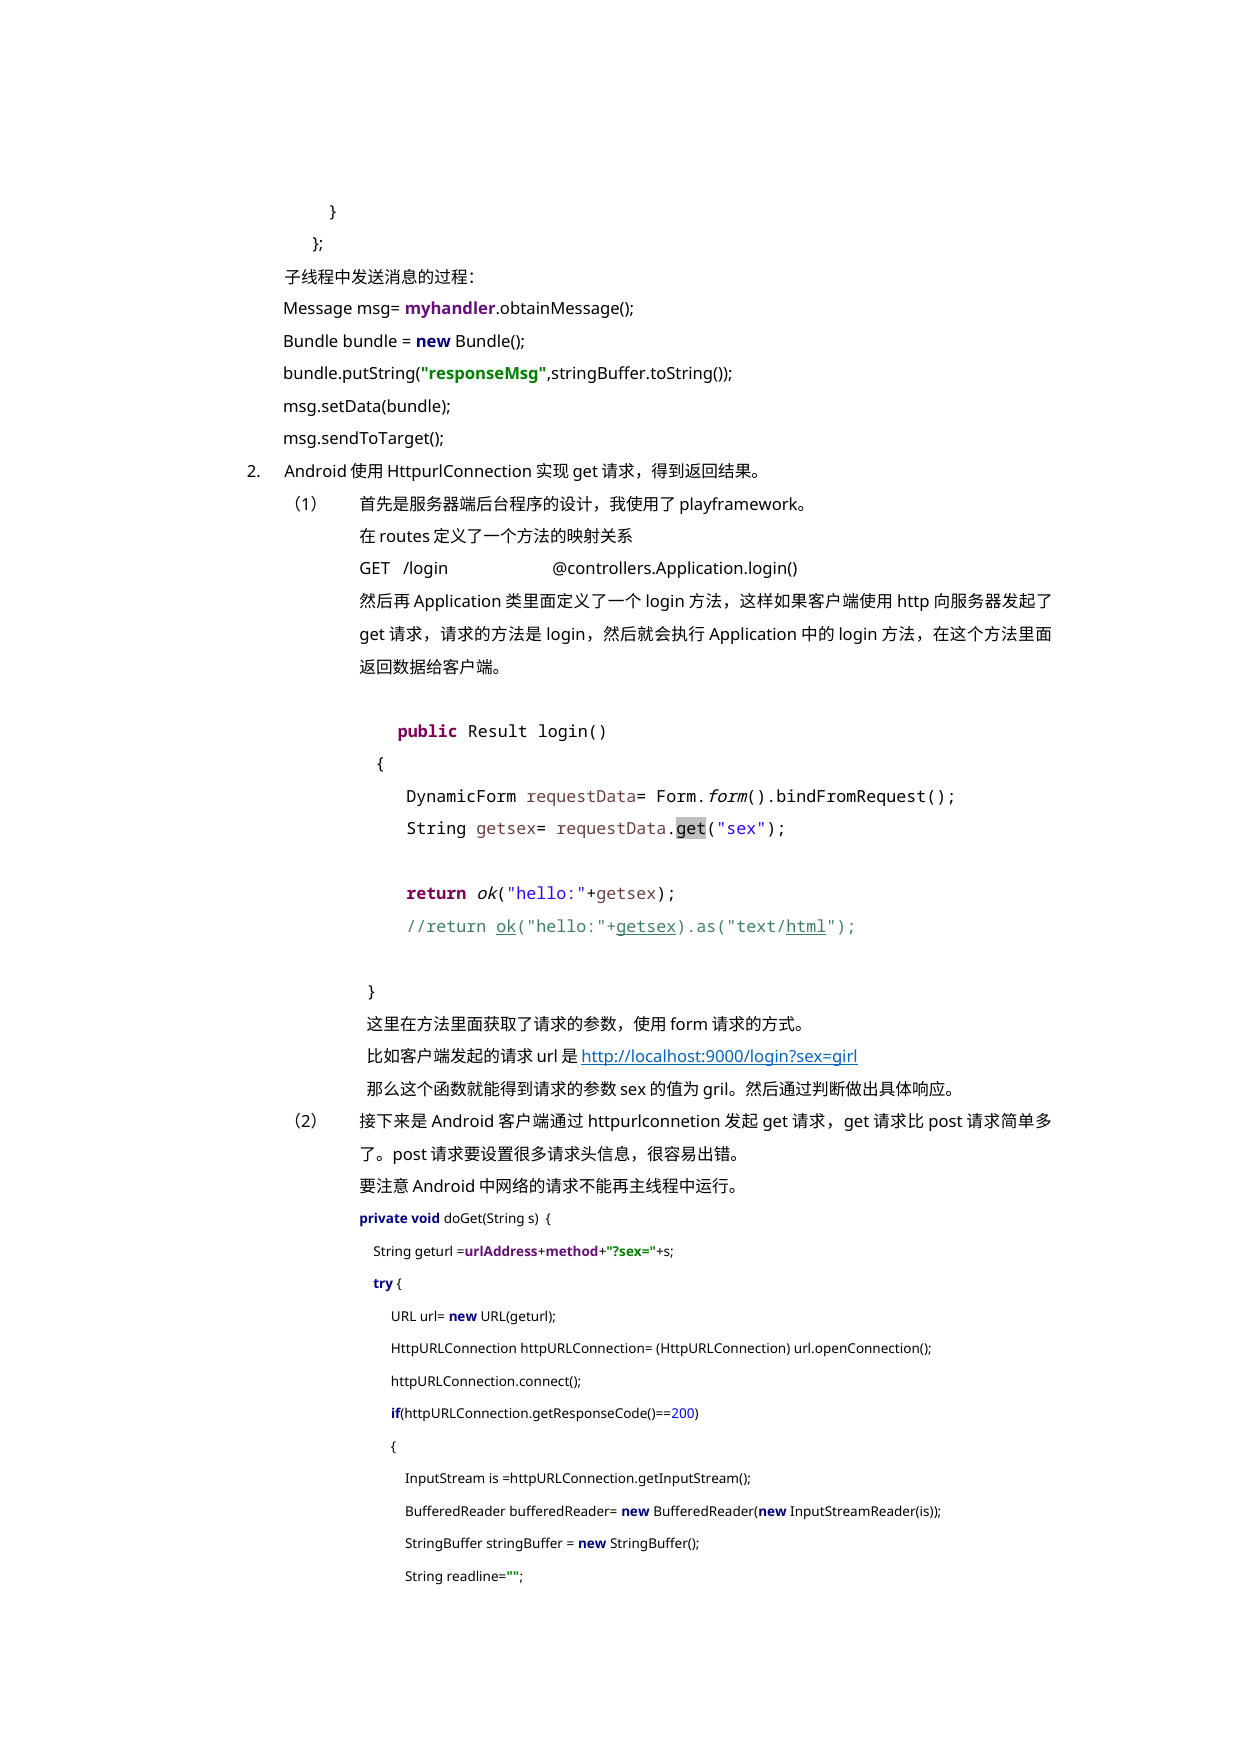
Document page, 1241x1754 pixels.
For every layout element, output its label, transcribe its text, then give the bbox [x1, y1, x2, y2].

list 在routes定义了一个方法的映射关系 [359, 519, 1053, 552]
list 子线程中发送消息的过程： [284, 259, 1053, 292]
text { [335, 747, 1053, 779]
list 那么这个函数就能得到请求的参数sex的值为gril。然后通过判断做出具体响应。 [335, 1072, 1053, 1104]
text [359, 1202, 1053, 1592]
text //return ok("hello:"+getsex).as("text/html"); [335, 909, 1053, 942]
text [312, 162, 1053, 259]
list 接下来是Android客户端通过httpurlconnetion发起get请求，get请求比post请求简单多了。post请求要设置很多请求头信息，很容易出错。 [284, 1104, 1053, 1169]
text Message msg= myhandler.obtainMessage(); Bundle bundle = new Bundle(); bundle.putString("responseMsg",stringBuffer.toString()); msg.setData(bundle); msg.sendToTarget(); [283, 292, 1053, 454]
text return ok("hello:"+getsex); [335, 877, 1053, 909]
text DynamicForm requestData= Form.form().bindFromRequest(); [335, 779, 1053, 812]
list 比如客户端发起的请求url是http://localhost:9000/login?sex=girl [335, 1039, 1053, 1072]
list 要注意Android中网络的请求不能再主线程中运行。 [359, 1169, 1053, 1202]
list 然后再Application类里面定义了一个login方法，这样如果客户端使用http向服务器发起了get请求，请求的方法是login，然后就会执行Application中的login方法，在这个方法里面返回数据给客户端。 [359, 584, 1053, 682]
text public Result login() [335, 714, 1053, 747]
list 首先是服务器端后台程序的设计，我使用了playframework。 [284, 487, 1053, 519]
text String getsex= requestData.get("sex"); [335, 812, 1053, 844]
list 这里在方法里面获取了请求的参数，使用form请求的方式。 [335, 1007, 1053, 1039]
list } [335, 974, 1053, 1007]
list Android使用HttpurlConnection实现get请求，得到返回结果。 [247, 454, 1053, 487]
list GET /login @controllers.Application.login() [359, 552, 1053, 584]
